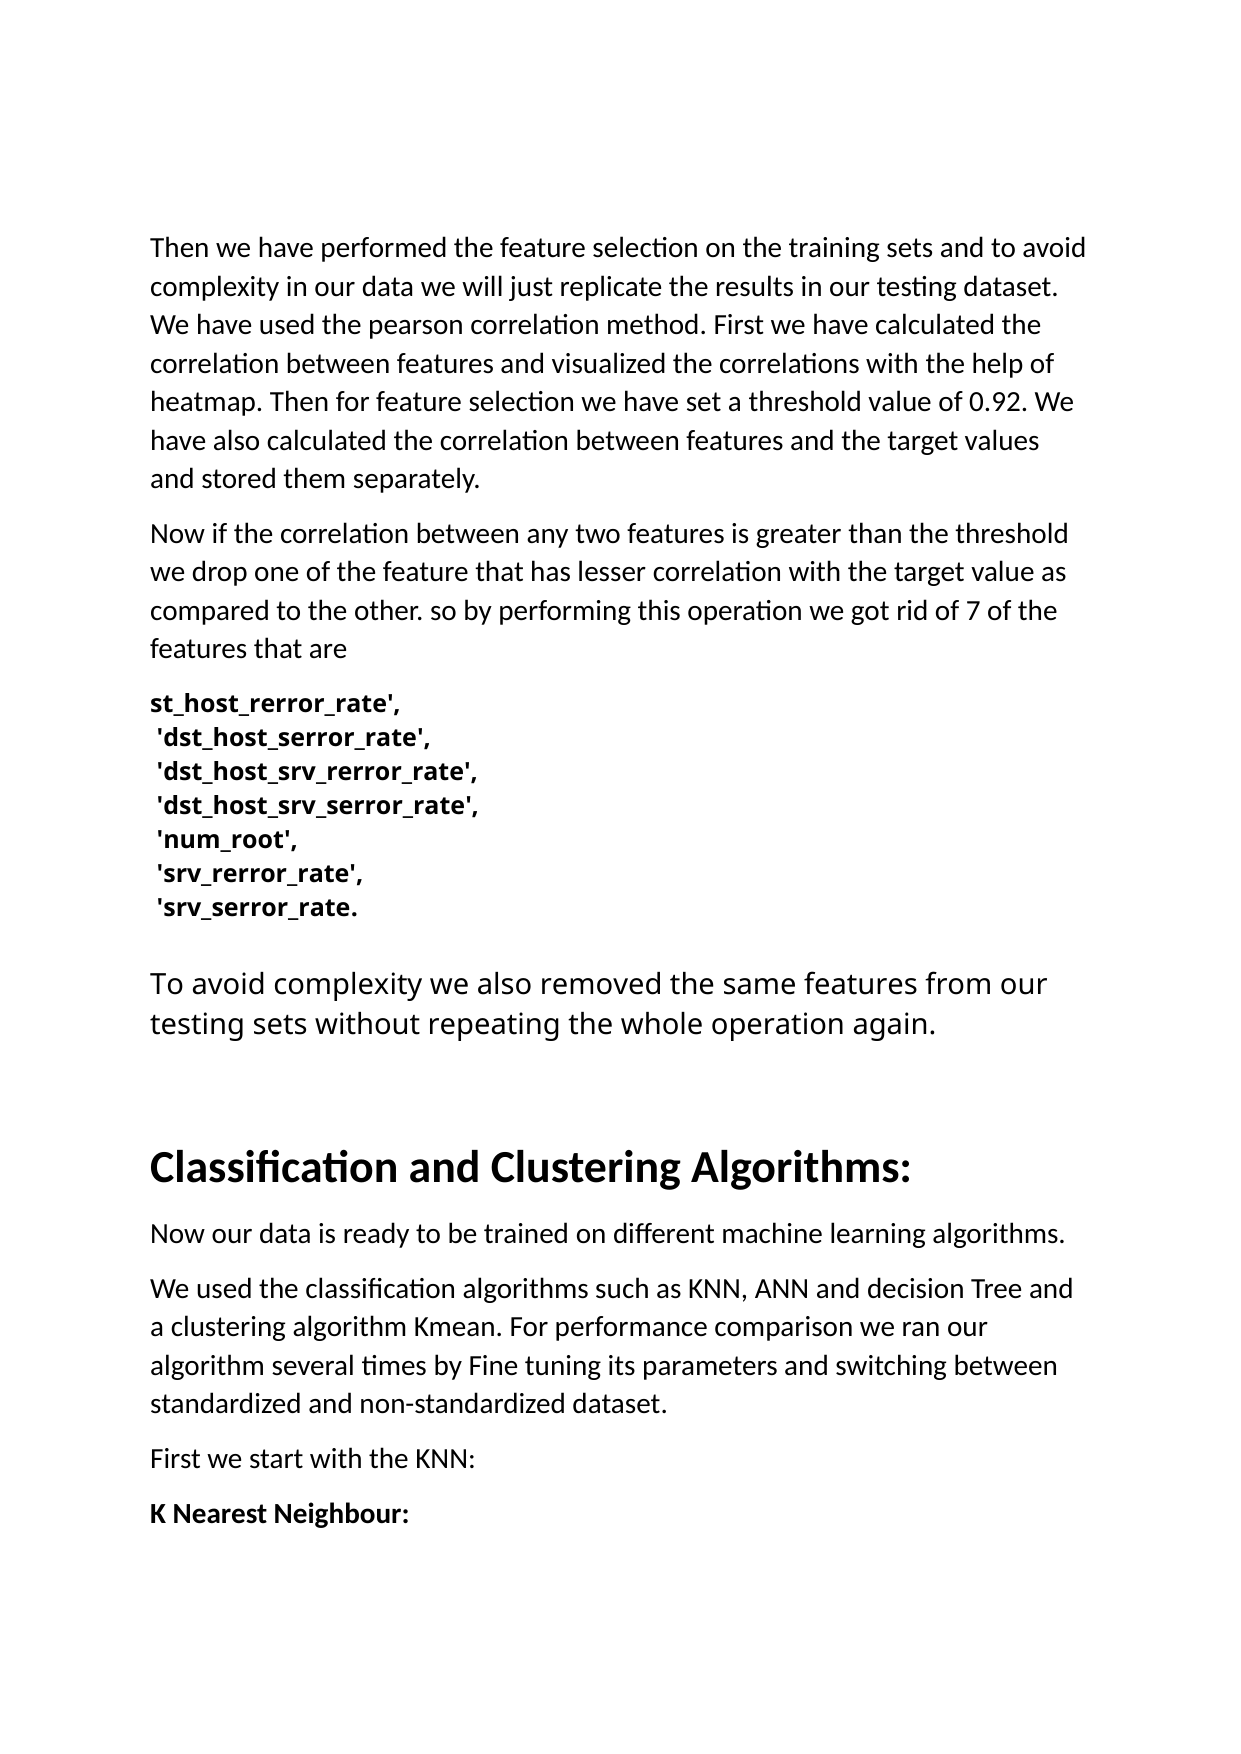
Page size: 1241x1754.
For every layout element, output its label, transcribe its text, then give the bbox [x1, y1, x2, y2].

text We used the classification algorithms such as KNN, ANN and decision Tree and a clustering algorithm Kmean. For performance comparison we ran our algorithm several times by Fine tuning its parameters and switching between standardized and non-standardized dataset. [150, 1270, 1090, 1421]
text st_host_rerror_rate', [150, 686, 1090, 719]
text Now if the correlation between any two features is greater than the threshold we drop one of the feature that has lesser correlation with the target value as compared to the other. so by performing this operation we got rid of 7 of the features that are [150, 515, 1090, 666]
text 'dst_host_srv_serror_rate', [150, 788, 1090, 822]
text 'srv_rerror_rate', [150, 856, 1090, 890]
text K Nearest Neighbour: [150, 1495, 1090, 1531]
text Then we have performed the feature selection on the training sets and to avoid complexity in our data we will just replicate the results in our testing dataset. We have used the pearson correlation method. First we have calculated the correlation between features and visualized the correlations with the help of heatmap. Then for feature selection we have set a threshold value of 0.92. We have also calculated the correlation between features and the target values and stored them separately. [150, 229, 1090, 496]
text 'num_root', [150, 822, 1090, 856]
text 'srv_serror_rate. [150, 890, 1090, 924]
text First we start with the KNN: [150, 1440, 1090, 1476]
text To avoid complexity we also removed the same features from our [150, 964, 1090, 1003]
text 'dst_host_srv_rerror_rate', [150, 754, 1090, 788]
text Classification and Clustering Algorithms: [150, 1138, 1090, 1194]
text testing sets without repeating the whole operation again. [150, 1003, 1090, 1043]
text 'dst_host_serror_rate', [150, 719, 1090, 754]
text Now our data is ready to be trained on different machine learning algorithms. [150, 1215, 1090, 1250]
